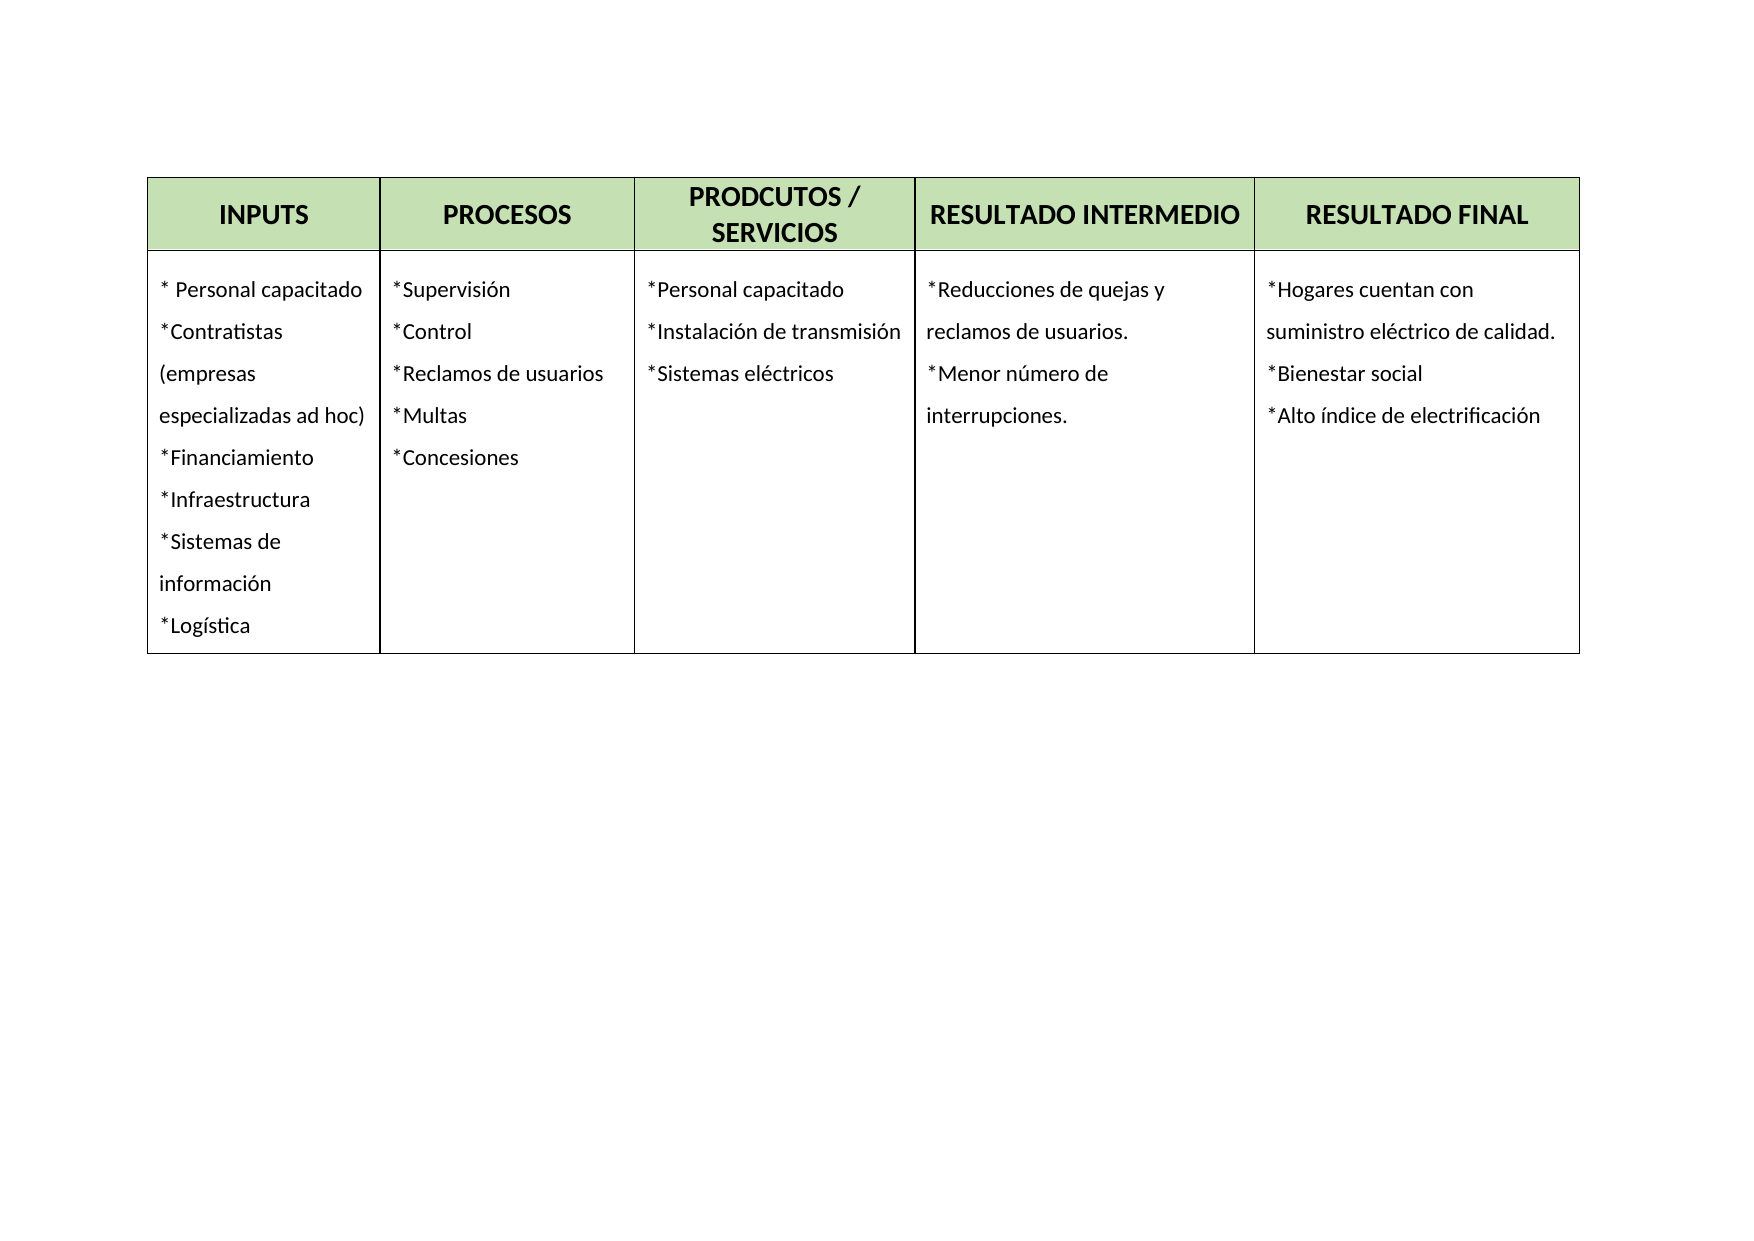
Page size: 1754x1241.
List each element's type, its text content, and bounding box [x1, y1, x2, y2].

table_header PRODCUTOS / SERVICIOS [635, 178, 914, 249]
table_cell * Personal capacitado *Contratistas (empresas especializadas ad hoc) *Financiamiento *Infraestructura *Sistemas de información *Logística [148, 251, 379, 652]
table_cell *Hogares cuentan con suministro eléctrico de calidad. *Bienestar social *Alto índice de electrificación [1255, 251, 1579, 652]
table_header RESULTADO FINAL [1255, 178, 1579, 249]
table_cell *Supervisión *Control *Reclamos de usuarios *Multas *Concesiones [381, 251, 634, 652]
table_header PROCESOS [381, 178, 634, 249]
table_cell *Reducciones de quejas y reclamos de usuarios. *Menor número de interrupciones. [916, 251, 1254, 652]
table_header RESULTADO INTERMEDIO [916, 178, 1254, 249]
table_header INPUTS [148, 178, 379, 249]
table_cell *Personal capacitado *Instalación de transmisión *Sistemas eléctricos [635, 251, 914, 652]
